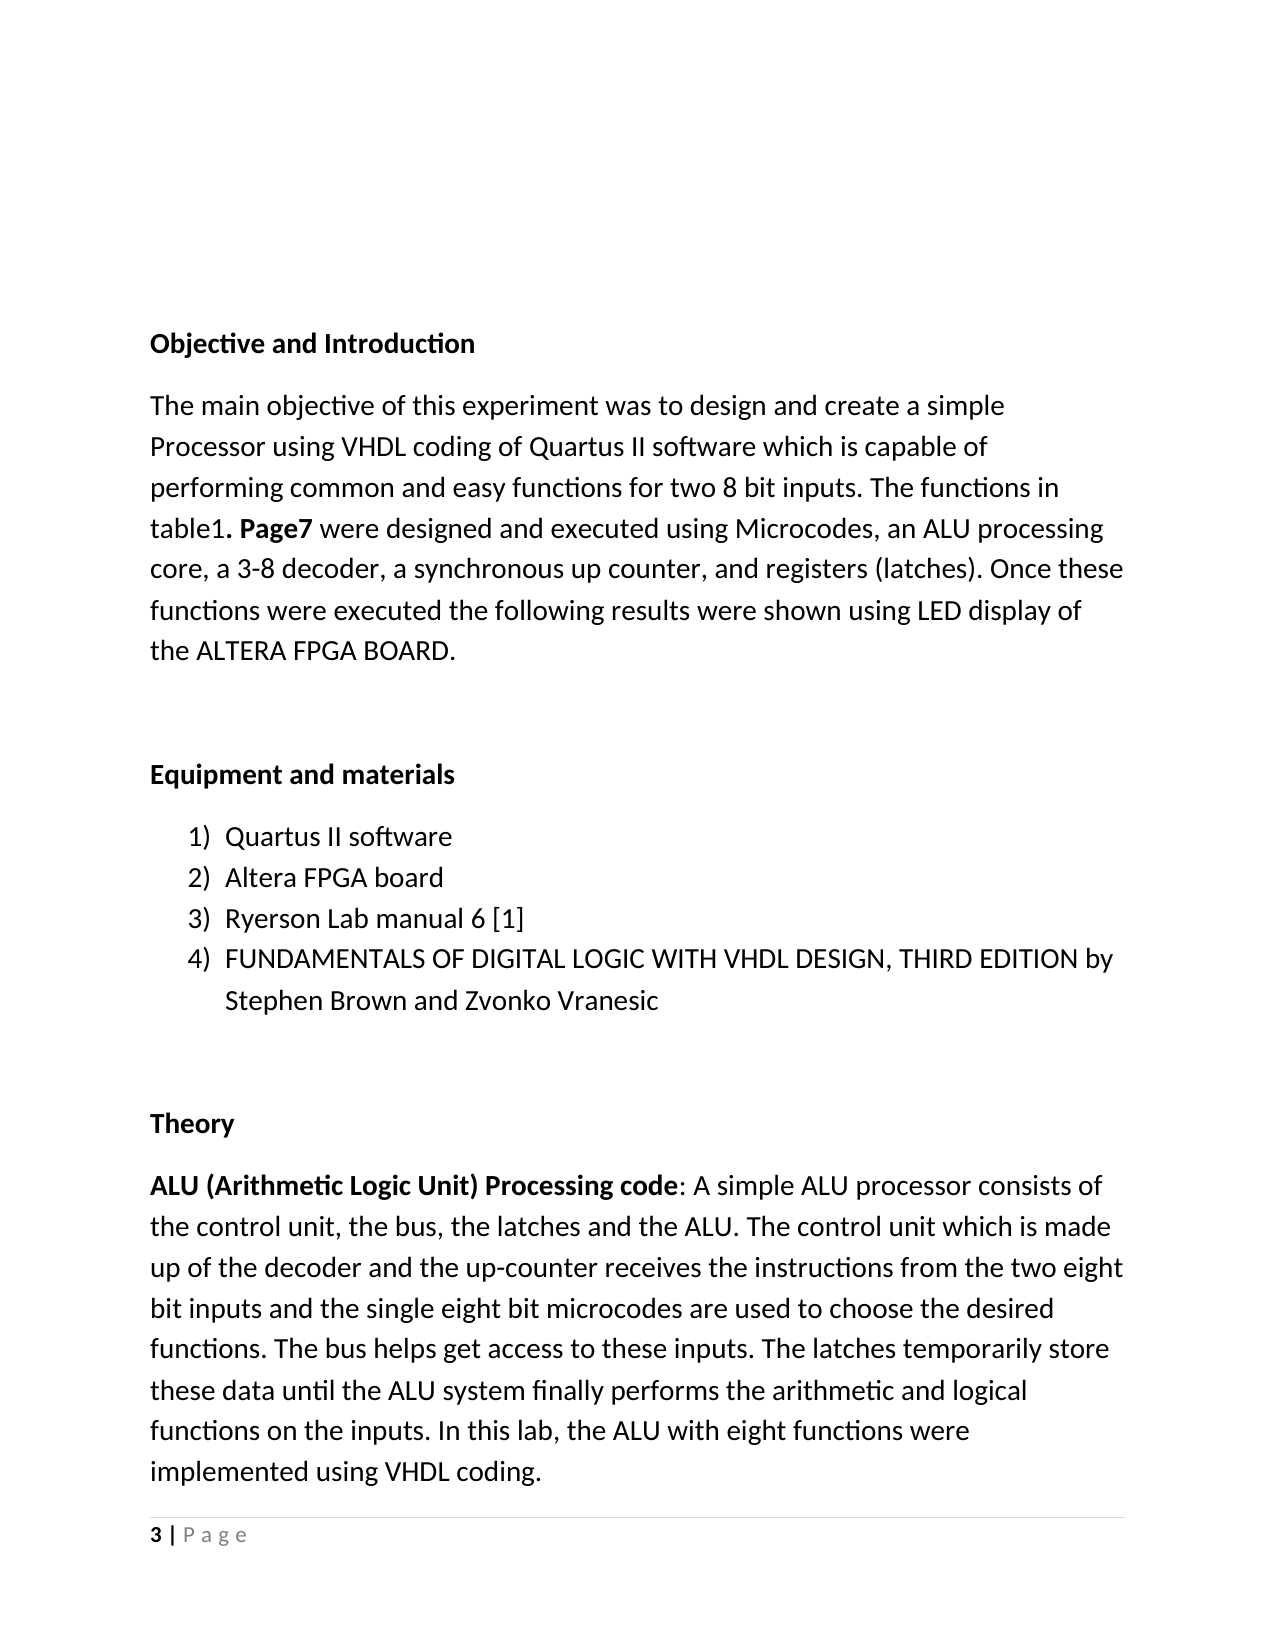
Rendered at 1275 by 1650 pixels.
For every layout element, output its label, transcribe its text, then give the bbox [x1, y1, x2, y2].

list Ryerson Lab manual 6 [1] [187, 900, 1125, 935]
text Theory [150, 1105, 1125, 1141]
text Objective and Introduction [150, 325, 1125, 361]
list Quartus II software [187, 818, 1125, 853]
list FUNDAMENTALS OF DIGITAL LOGIC WITH VHDL DESIGN, THIRD EDITION by Stephen Brown and Zvonko Vranesic [187, 941, 1125, 1017]
text The main objective of this experiment was to design and create a simple Processor using VHDL coding of Quartus II software which is capable of performing common and easy functions for two 8 bit inputs. The functions in table1. Page7 were designed and executed using Microcodes, an ALU processing core, a 3-8 decoder, a synchronous up counter, and registers (latches). Once these functions were executed the following results were shown using LED display of the ALTERA FPGA BOARD. [150, 387, 1125, 668]
text ALU (Arithmetic Logic Unit) Processing code: A simple ALU processor consists of the control unit, the bus, the latches and the ALU. The control unit which is made up of the decoder and the up-counter receives the instructions from the two eight bit inputs and the single eight bit microcodes are used to choose the desired functions. The bus helps get access to these inputs. The latches temporarily store these data until the ALU system finally performs the arithmetic and logical functions on the inputs. In this lab, the ALU with eight functions were implemented using VHDL coding. [150, 1167, 1125, 1489]
text Equipment and materials [150, 756, 1125, 792]
list Altera FPGA board [187, 859, 1125, 894]
